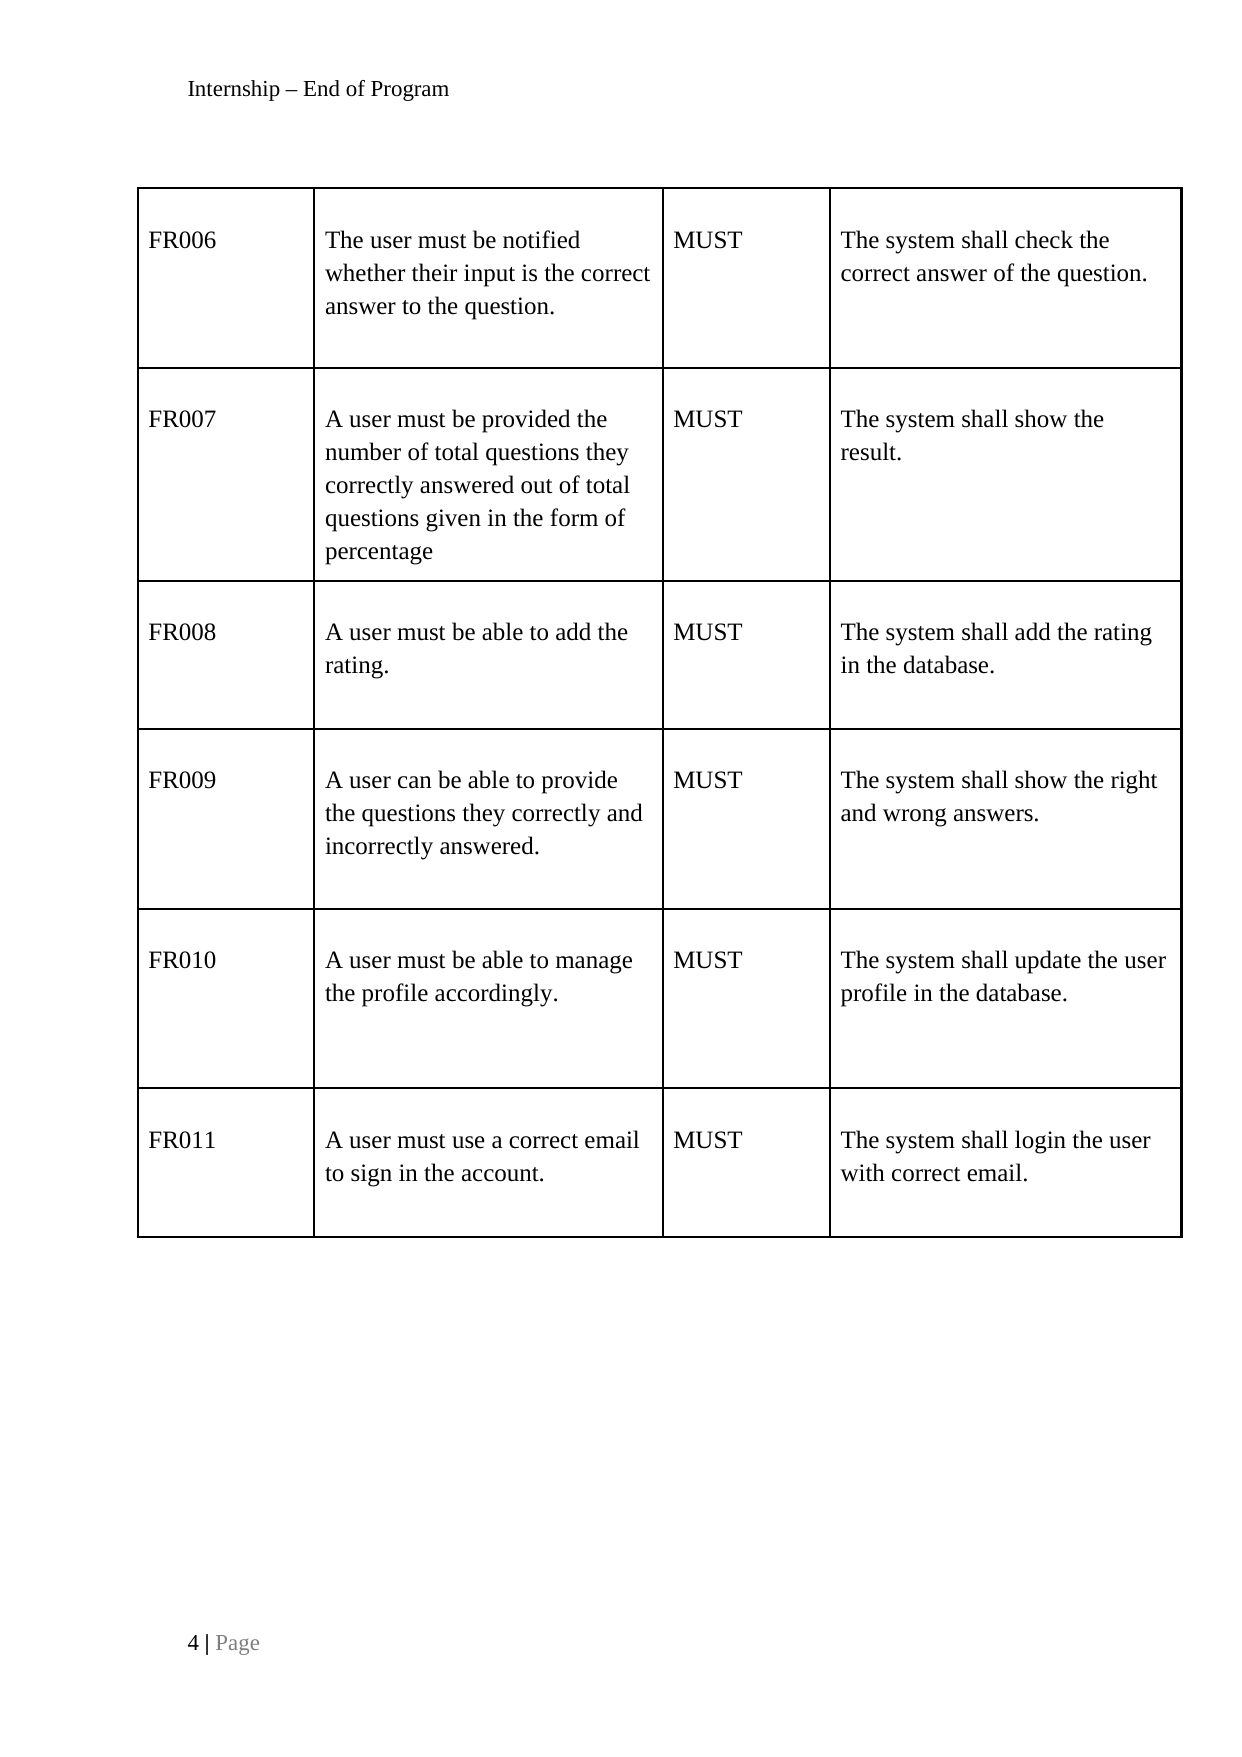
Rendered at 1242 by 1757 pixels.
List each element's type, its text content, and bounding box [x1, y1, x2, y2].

table_cell FR010 [139, 910, 313, 1087]
table_cell A user must be provided the number of total questions they correctly answered out of total questions given in the form of percentage [315, 369, 662, 579]
table_cell FR006 [139, 189, 313, 367]
table_cell A user must be able to add the rating. [315, 582, 662, 728]
table_cell The system shall update the user profile in the database. [831, 910, 1180, 1087]
table_cell A user must be able to manage the profile accordingly. [315, 910, 662, 1087]
table_cell MUST [664, 369, 829, 579]
table_cell The user must be notified whether their input is the correct answer to the question. [315, 189, 662, 367]
table_cell A user can be able to provide the questions they correctly and incorrectly answered. [315, 730, 662, 908]
table_cell The system shall check the correct answer of the question. [831, 189, 1180, 367]
table_cell MUST [664, 582, 829, 728]
table_cell A user must use a correct email to sign in the account. [315, 1089, 662, 1236]
table_cell FR009 [139, 730, 313, 908]
table_cell The system shall show the right and wrong answers. [831, 730, 1180, 908]
table_cell The system shall add the rating in the database. [831, 582, 1180, 728]
table_cell MUST [664, 910, 829, 1087]
table_cell FR007 [139, 369, 313, 579]
table_cell FR011 [139, 1089, 313, 1236]
table_cell MUST [664, 730, 829, 908]
table_cell FR008 [139, 582, 313, 728]
table_cell MUST [664, 1089, 829, 1236]
table_cell The system shall login the user with correct email. [831, 1089, 1180, 1236]
table_cell The system shall show the result. [831, 369, 1180, 579]
table_cell MUST [664, 189, 829, 367]
